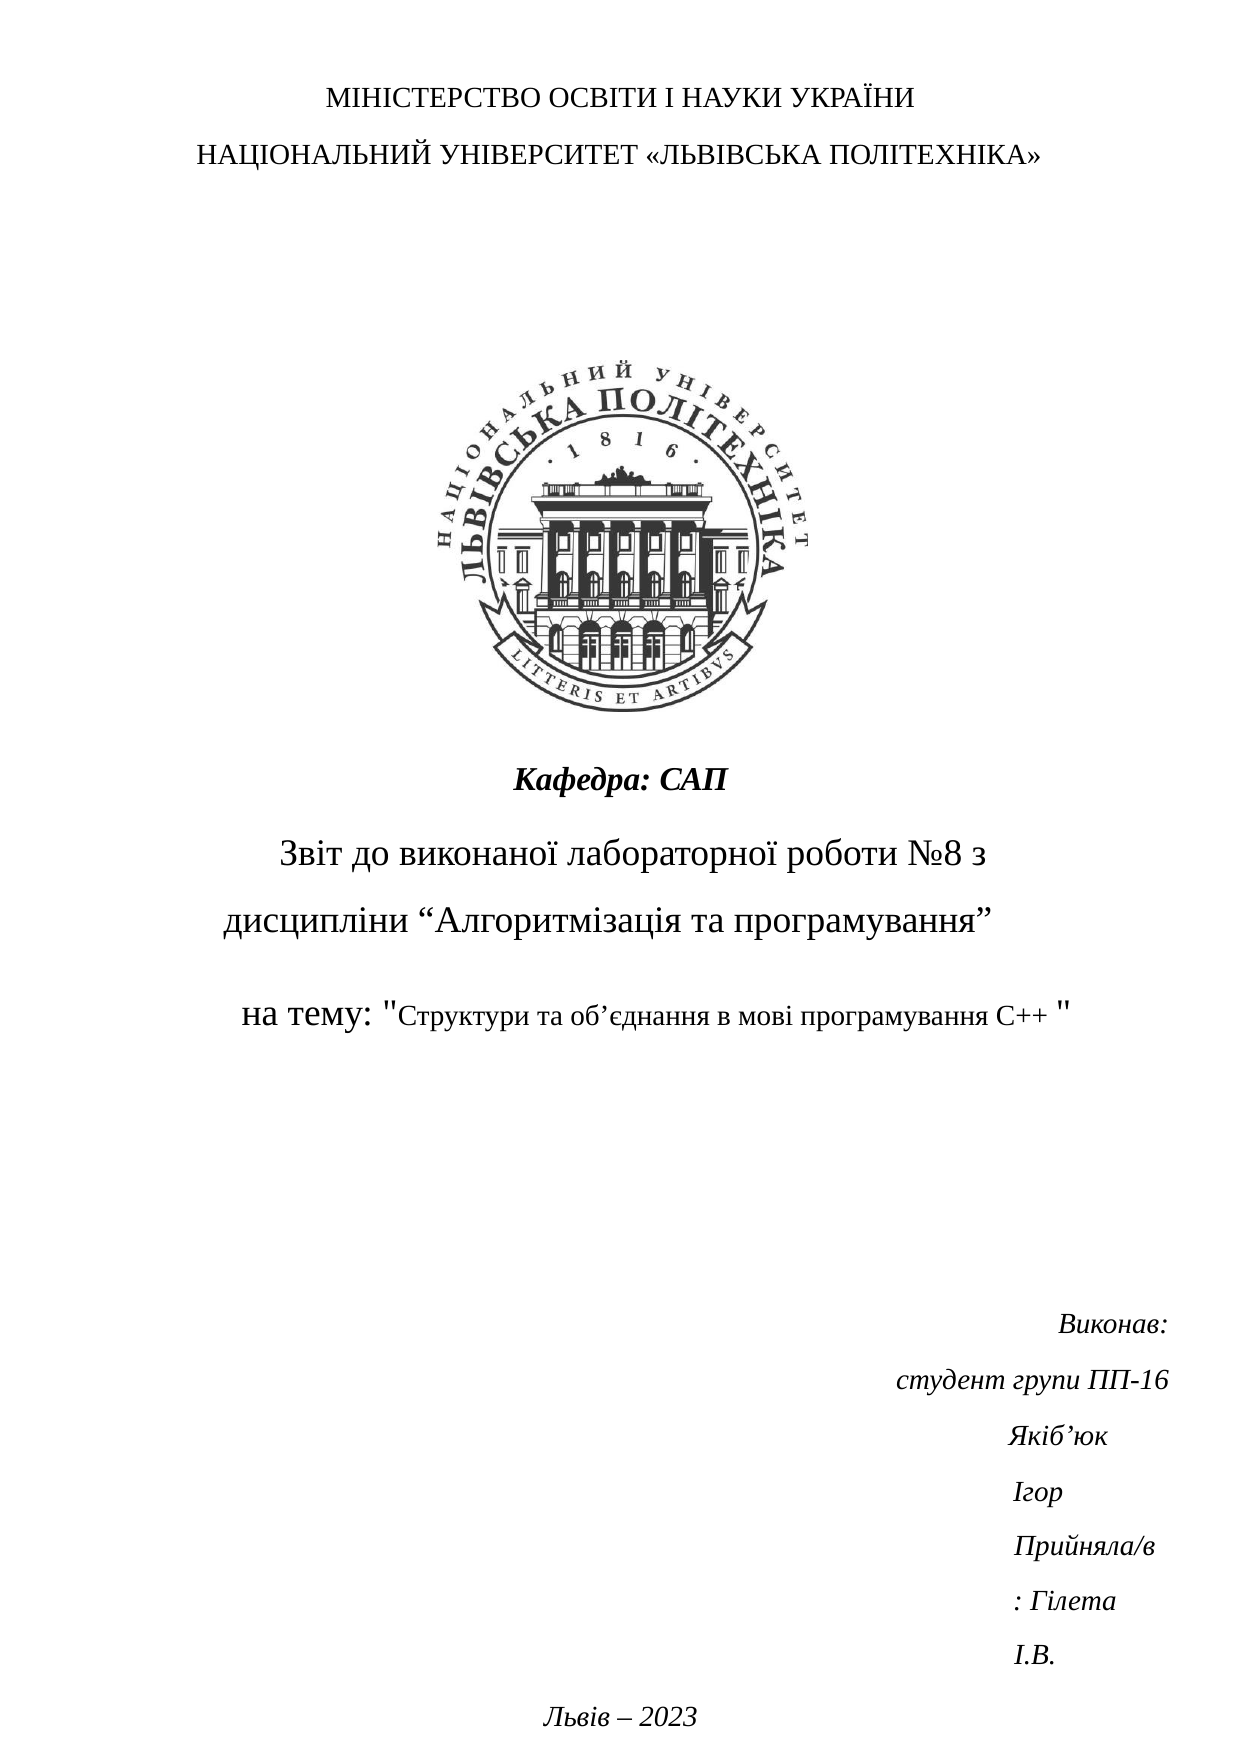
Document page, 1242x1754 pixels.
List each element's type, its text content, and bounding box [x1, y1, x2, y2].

picture [437, 360, 808, 712]
text дисципліни “Алгоритмізація та програмування” [98, 898, 1118, 941]
text : Гілета І.В. [1013, 1583, 1167, 1671]
text Львів – 2023 [73, 1699, 1167, 1733]
text на тему: "Структури та об’єднання в мові програмування С++ " [144, 990, 1073, 1033]
text НАЦІОНАЛЬНИЙ УНІВЕРСИТЕТ «ЛЬВІВСЬКА ПОЛІТЕХНІКА» [73, 137, 1164, 171]
text студент групи ПП-16 [73, 1362, 1169, 1396]
subtitle Кафедра: САП [73, 759, 1167, 798]
text МІНІСТЕРСТВО ОСВІТИ І НАУКИ УКРАЇНИ [73, 81, 1167, 114]
text Звіт до виконаної лабораторної роботи №8 з [98, 830, 1167, 873]
text Ігор Прийняла/в [1013, 1474, 1167, 1562]
text Виконав: [73, 1306, 1169, 1340]
text Якіб’юк [73, 1418, 1108, 1452]
